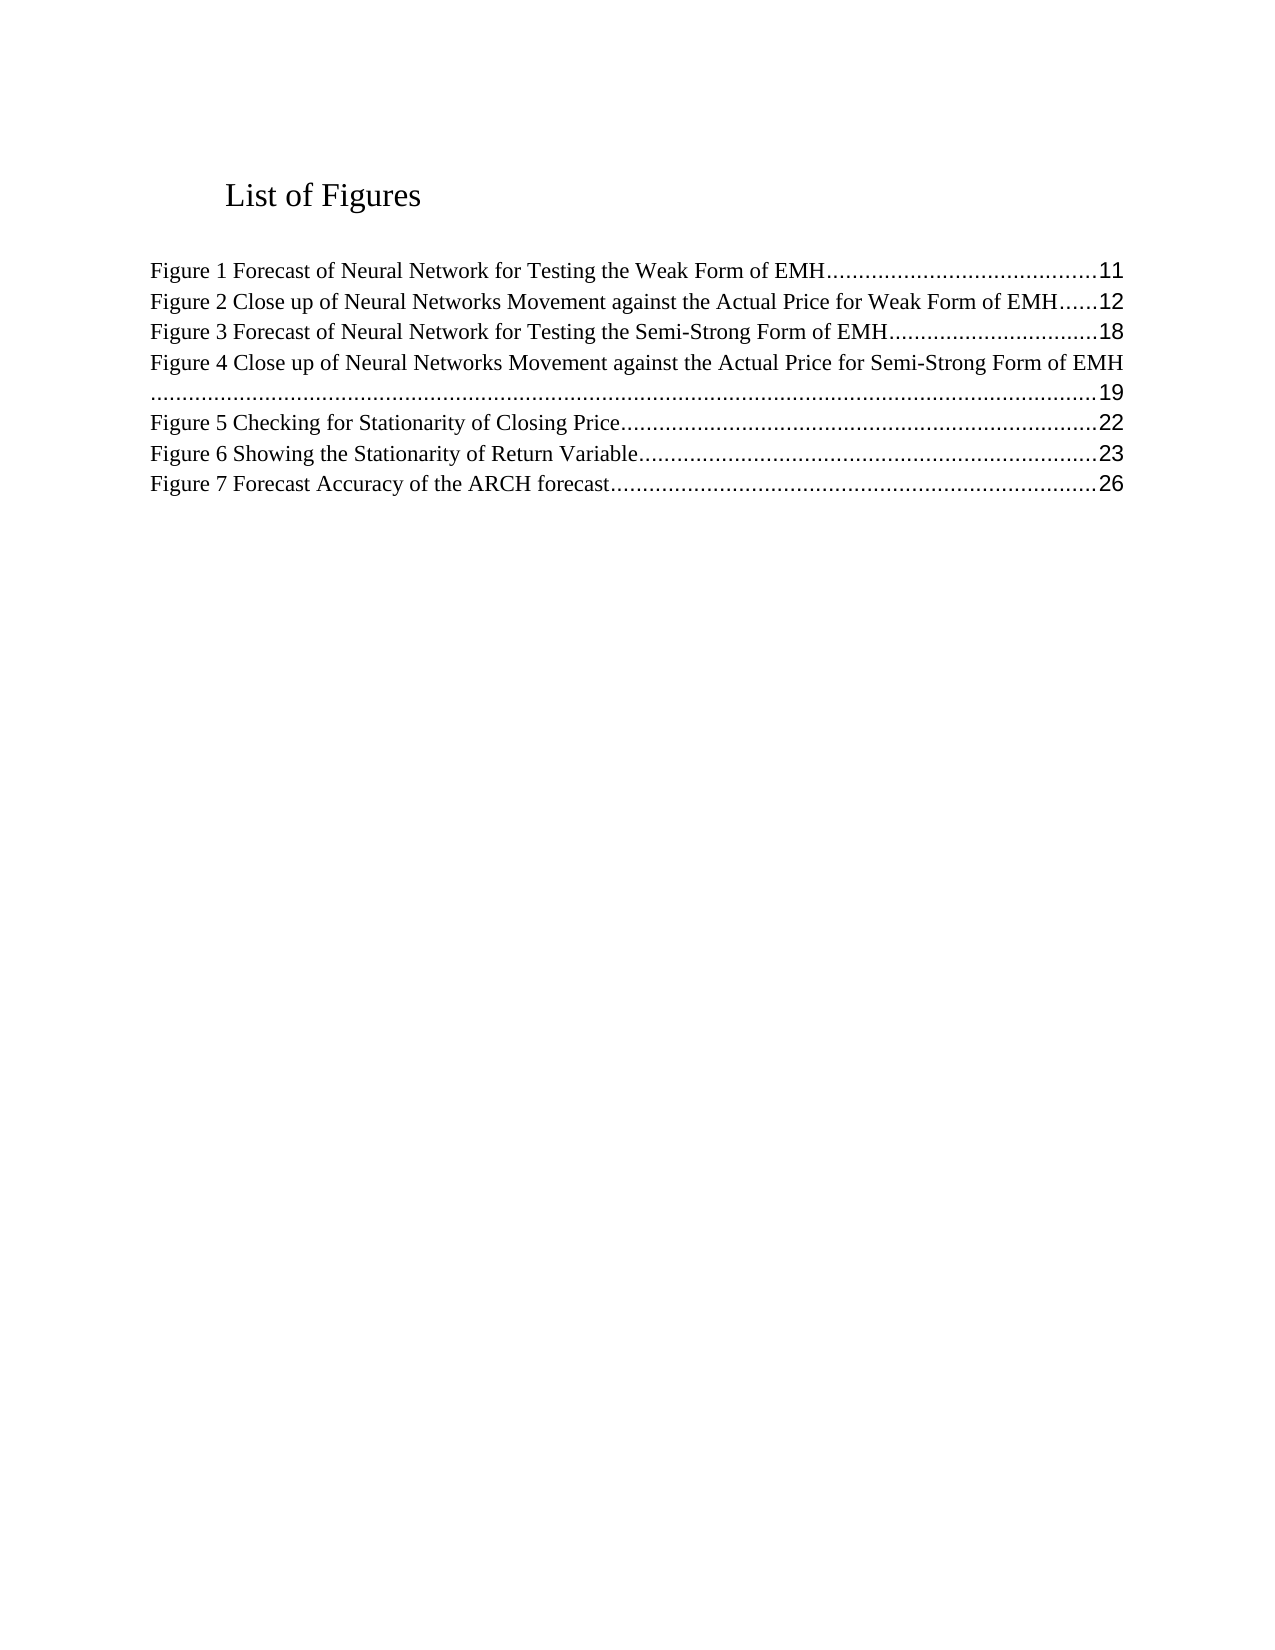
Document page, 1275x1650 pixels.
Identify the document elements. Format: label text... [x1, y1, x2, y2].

text Figure 1 Forecast of Neural Network for Testing the Weak Form of EMH 11 [150, 257, 1125, 284]
text Figure 7 Forecast Accuracy of the ARCH forecast 26 [150, 470, 1125, 496]
text Figure 3 Forecast of Neural Network for Testing the Semi-Strong Form of EMH 18 [150, 318, 1125, 345]
text Figure 6 Showing the Stationarity of Return Variable 23 [150, 439, 1125, 466]
text Figure 4 Close up of Neural Networks Movement against the Actual Price for Semi-Strong Form of EMH 19 [150, 349, 1125, 405]
text Figure 2 Close up of Neural Networks Movement against the Actual Price for Weak Form of EMH 12 [150, 288, 1125, 314]
text Figure 5 Checking for Stationarity of Closing Price 22 [150, 409, 1125, 436]
subtitle List of Figures [225, 175, 1125, 213]
